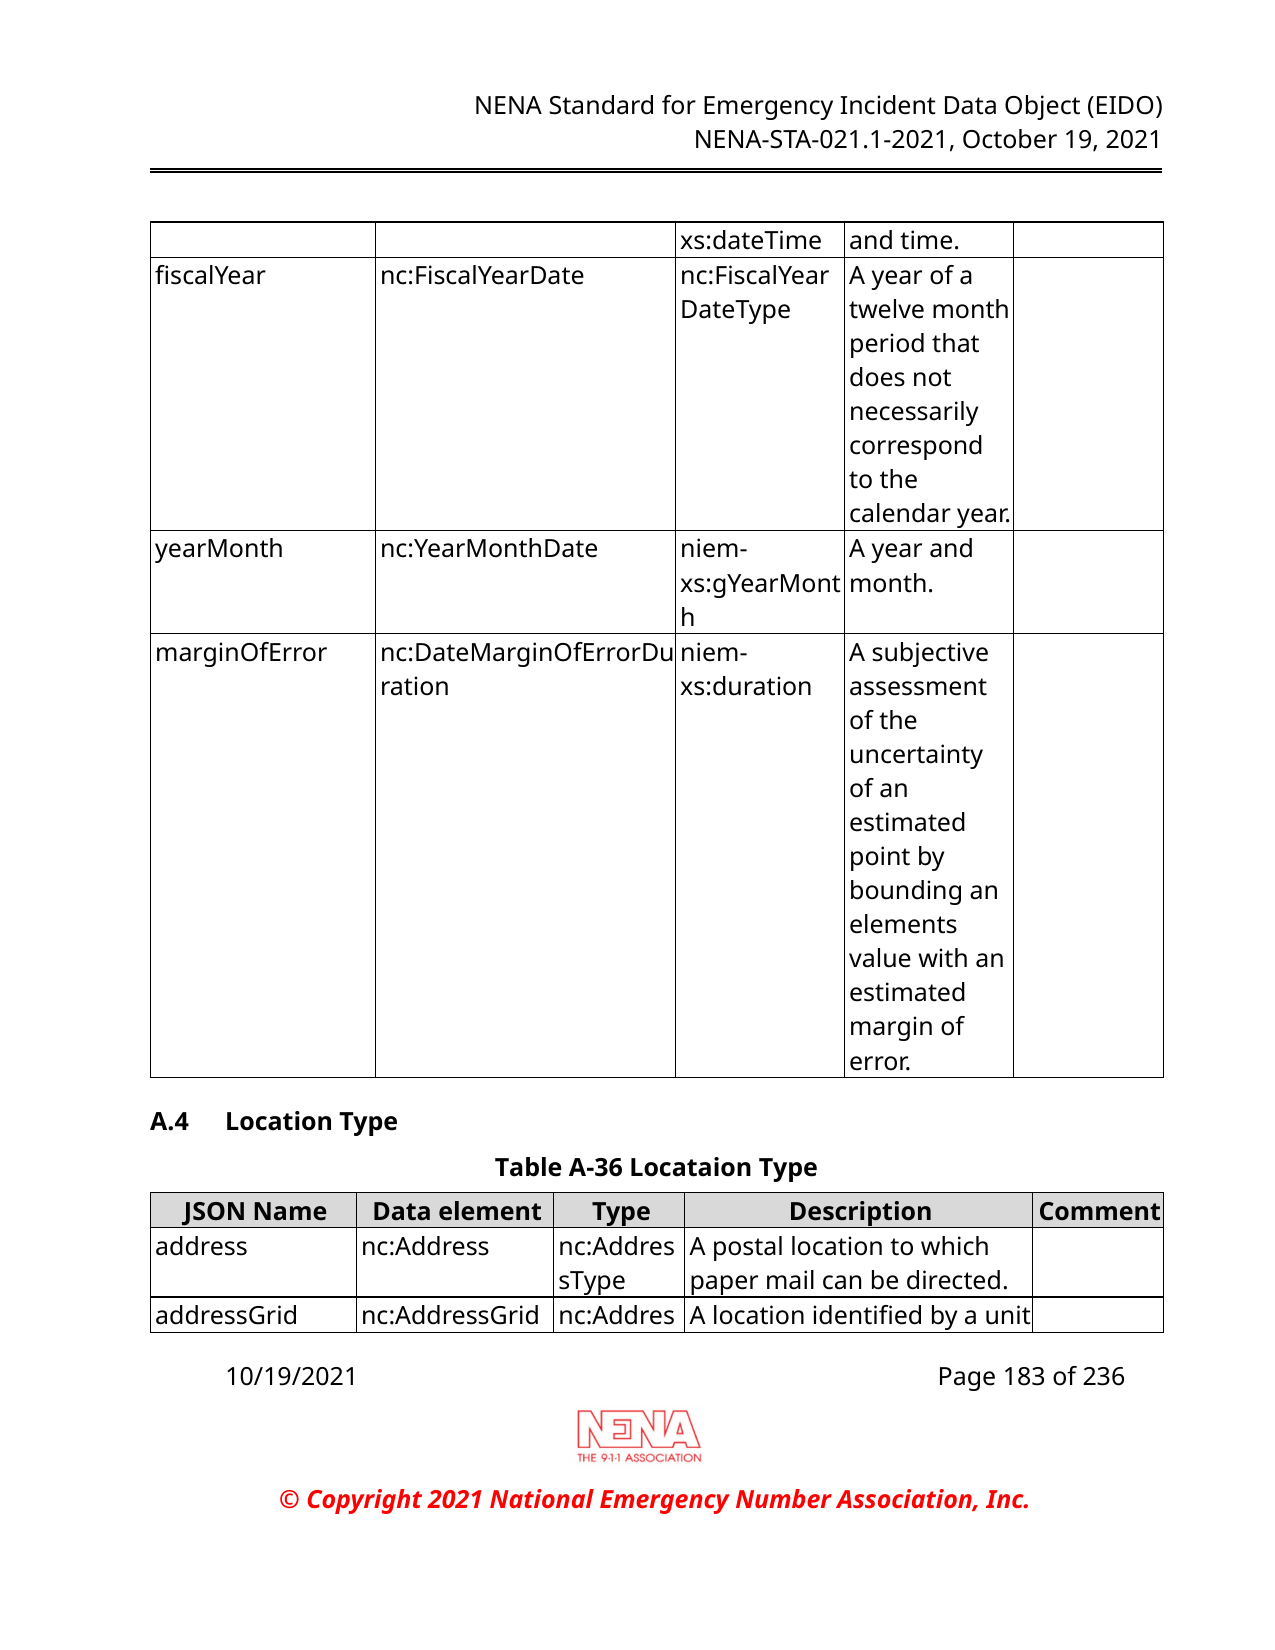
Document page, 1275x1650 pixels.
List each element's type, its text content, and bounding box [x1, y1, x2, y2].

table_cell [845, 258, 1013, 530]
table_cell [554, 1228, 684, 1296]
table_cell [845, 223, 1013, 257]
picture [569, 1404, 706, 1470]
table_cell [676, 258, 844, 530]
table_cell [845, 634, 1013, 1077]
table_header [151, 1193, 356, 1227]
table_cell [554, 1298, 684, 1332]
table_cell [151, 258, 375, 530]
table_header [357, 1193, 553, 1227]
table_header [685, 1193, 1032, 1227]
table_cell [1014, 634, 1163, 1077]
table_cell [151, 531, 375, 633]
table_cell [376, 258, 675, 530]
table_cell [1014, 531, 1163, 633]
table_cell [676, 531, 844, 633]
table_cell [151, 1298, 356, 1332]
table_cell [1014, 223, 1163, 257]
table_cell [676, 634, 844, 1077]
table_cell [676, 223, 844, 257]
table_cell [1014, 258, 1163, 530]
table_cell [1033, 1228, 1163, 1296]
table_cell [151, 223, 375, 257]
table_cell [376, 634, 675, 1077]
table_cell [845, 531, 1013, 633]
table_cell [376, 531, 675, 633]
text Location Type [150, 1103, 1162, 1137]
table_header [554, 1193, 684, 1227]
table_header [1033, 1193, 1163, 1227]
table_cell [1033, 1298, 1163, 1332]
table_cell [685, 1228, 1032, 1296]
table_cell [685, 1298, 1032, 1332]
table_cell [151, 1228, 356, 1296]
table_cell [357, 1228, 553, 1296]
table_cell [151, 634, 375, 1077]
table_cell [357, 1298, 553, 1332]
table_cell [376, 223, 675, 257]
